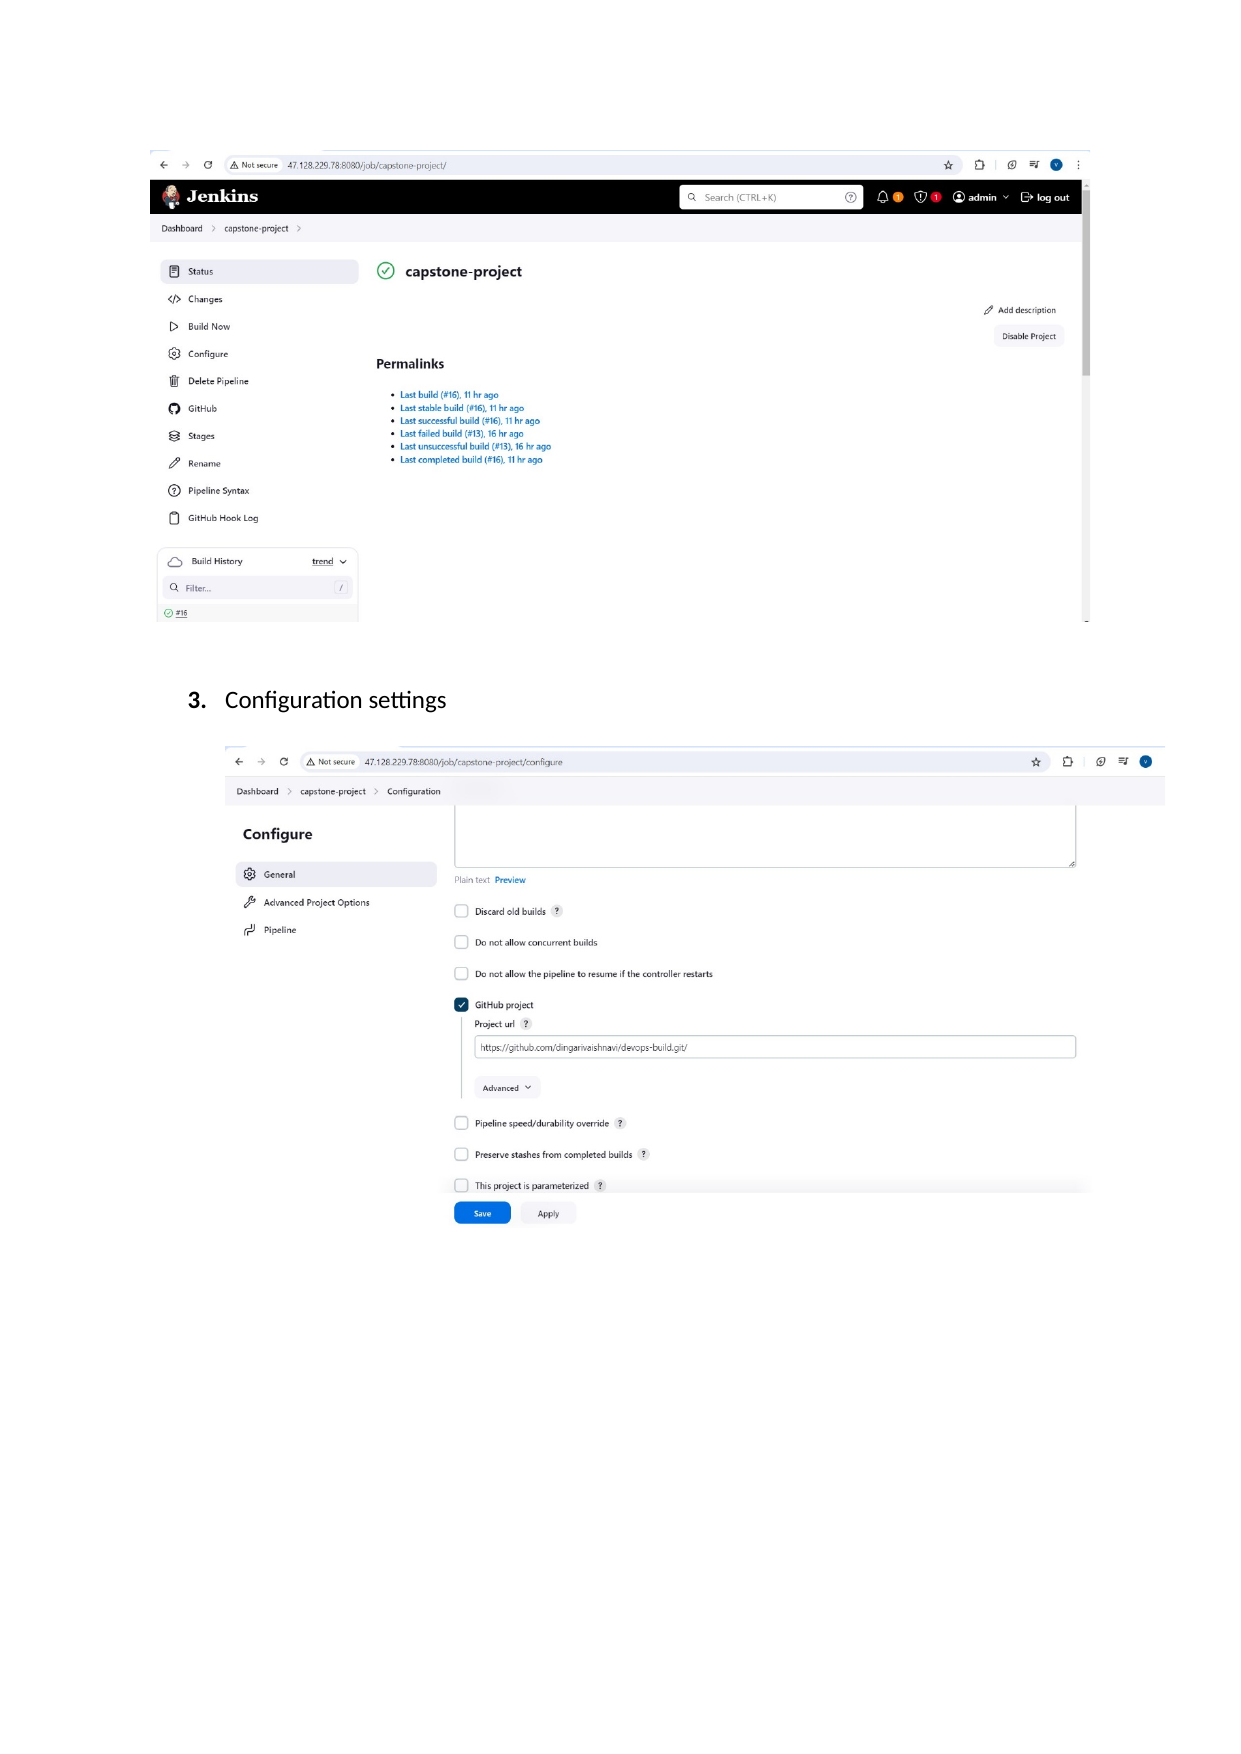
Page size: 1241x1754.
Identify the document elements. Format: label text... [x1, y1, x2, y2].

picture [225, 746, 1166, 1228]
picture [150, 150, 1091, 622]
list Configuration settings [187, 684, 1090, 714]
